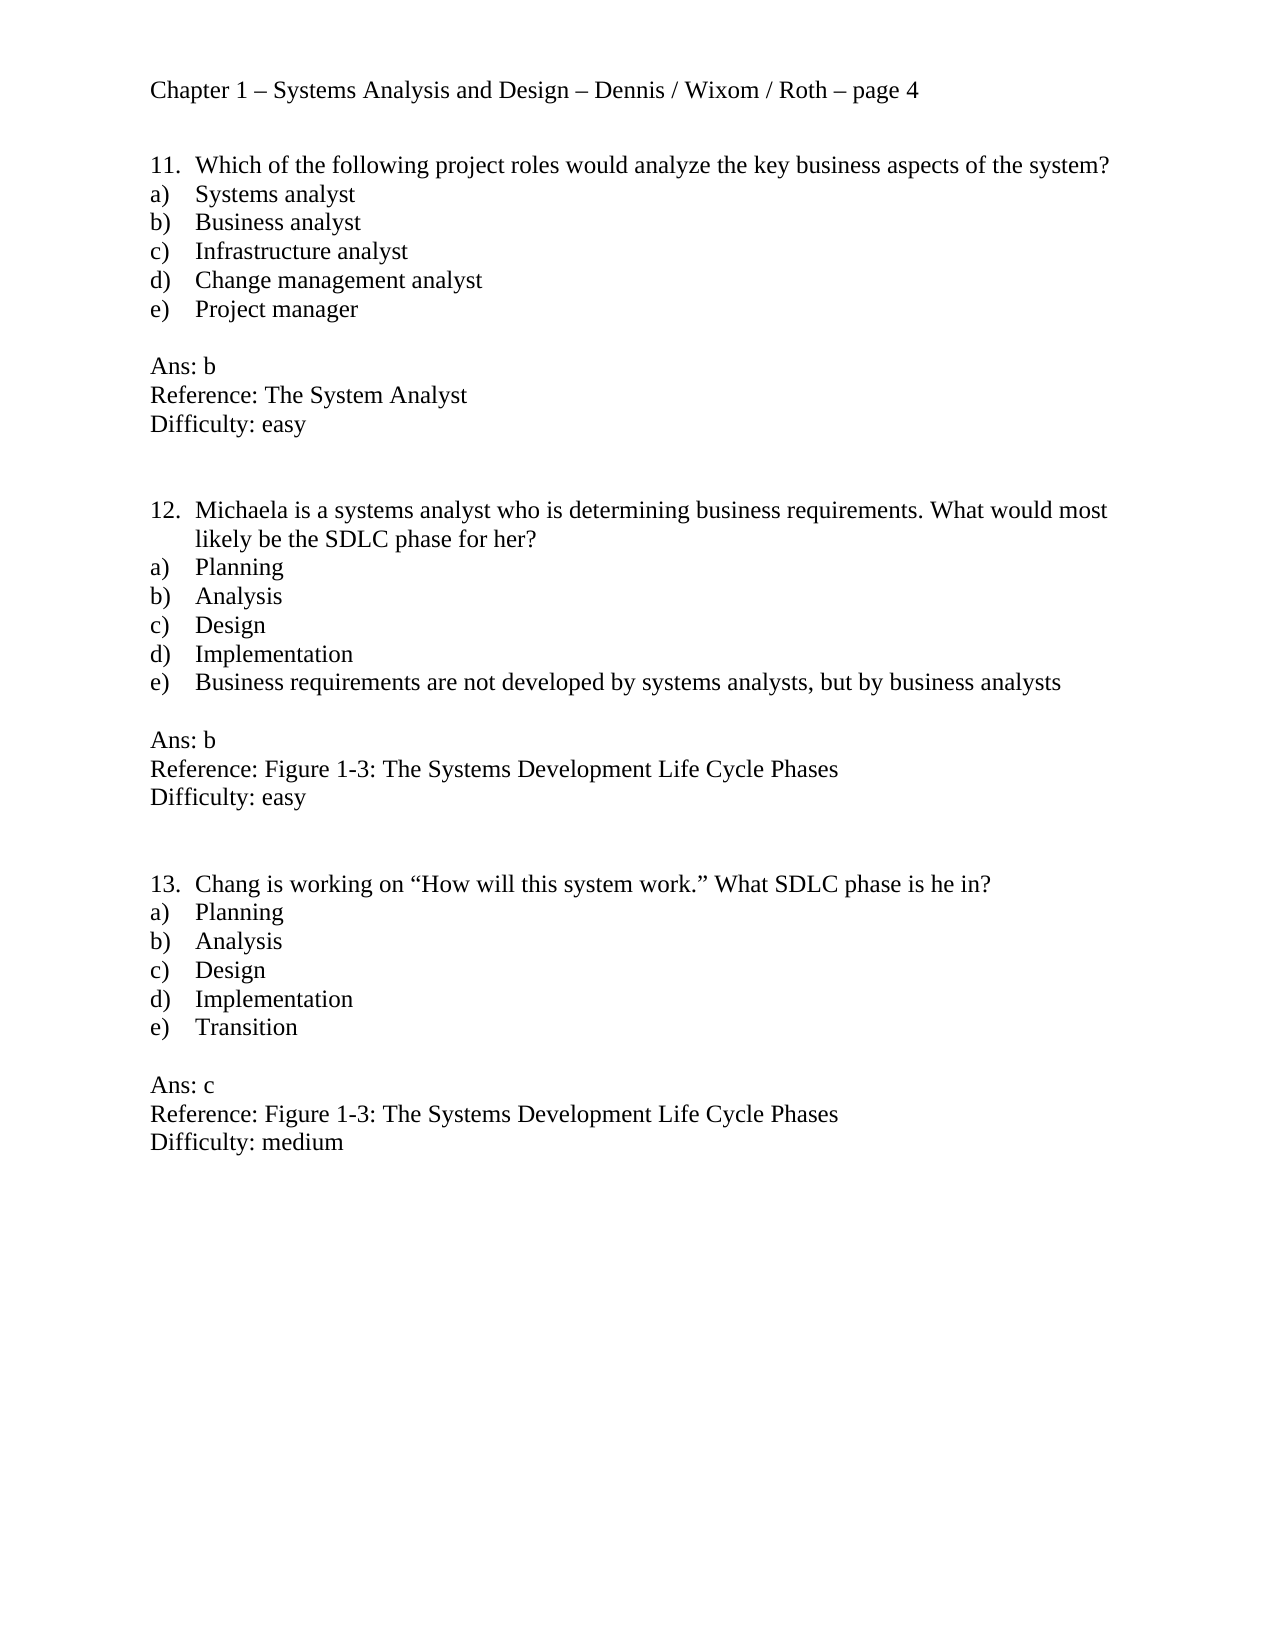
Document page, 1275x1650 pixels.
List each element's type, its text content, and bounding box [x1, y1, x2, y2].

list Planning [150, 897, 1125, 926]
text Reference: The System Analyst [150, 380, 1125, 409]
list Business requirements are not developed by systems analysts, but by business analysts [150, 667, 1125, 696]
text Difficulty: easy [150, 409, 1125, 437]
text Difficulty: medium [150, 1127, 1125, 1156]
list Analysis [150, 926, 1125, 955]
list Transition [150, 1012, 1125, 1041]
list Chang is working on “How will this system work.” What SDLC phase is he in? [150, 869, 1125, 897]
list Analysis [150, 581, 1125, 610]
text Ans: c [150, 1070, 1125, 1099]
list Which of the following project roles would analyze the key business aspects of the system? [150, 150, 1125, 179]
text Reference: Figure 1-3: The Systems Development Life Cycle Phases [150, 1099, 1125, 1127]
list Planning [150, 552, 1125, 581]
text Ans: b [150, 351, 1125, 380]
list Project manager [150, 294, 1125, 322]
list Design [150, 610, 1125, 639]
list Infrastructure analyst [150, 236, 1125, 265]
text Difficulty: easy [150, 782, 1125, 811]
list Implementation [150, 639, 1125, 667]
list Change management analyst [150, 265, 1125, 294]
list Business analyst [150, 207, 1125, 236]
text Ans: b [150, 725, 1125, 754]
list Michaela is a systems analyst who is determining business requirements. What would most likely be the SDLC phase for her? [150, 495, 1125, 552]
list Systems analyst [150, 179, 1125, 207]
text Reference: Figure 1-3: The Systems Development Life Cycle Phases [150, 754, 1125, 782]
list Design [150, 955, 1125, 984]
list Implementation [150, 984, 1125, 1012]
